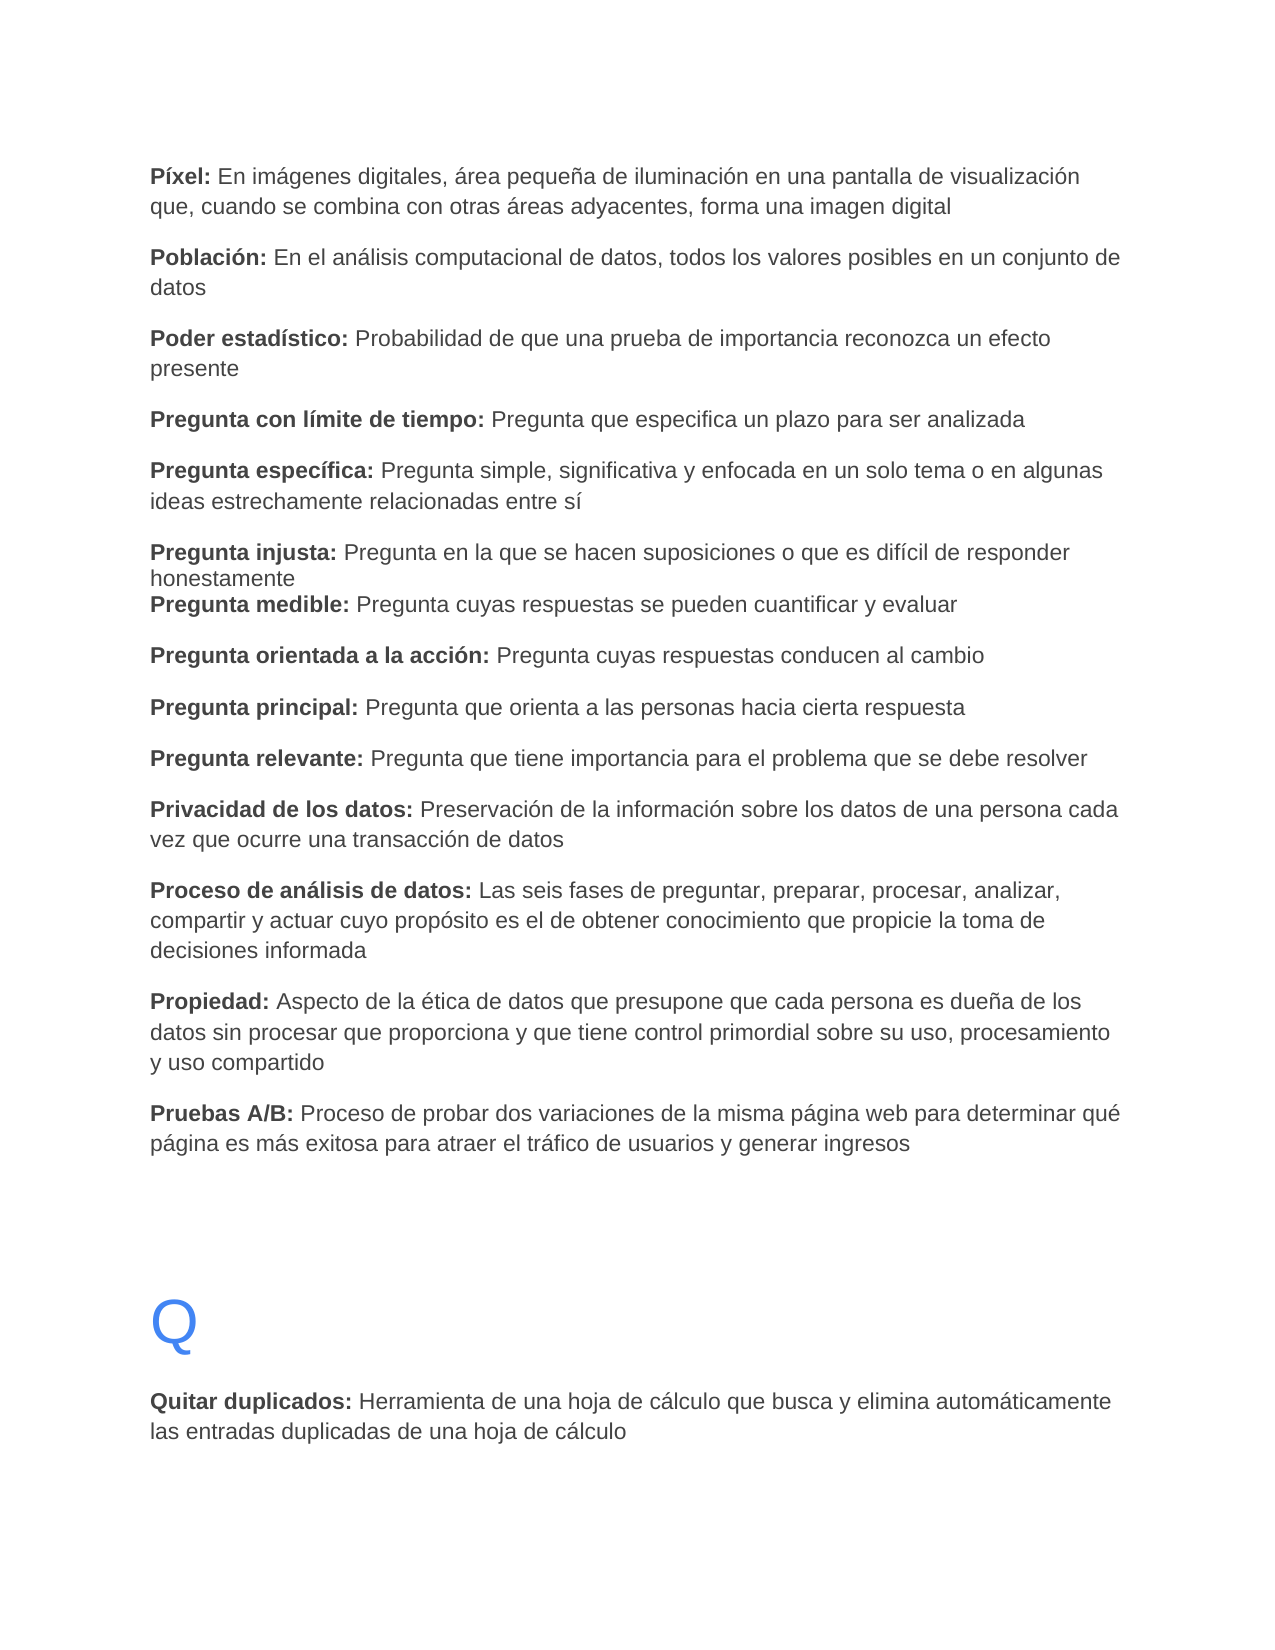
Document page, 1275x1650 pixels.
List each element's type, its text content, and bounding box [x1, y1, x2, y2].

text Q [150, 1284, 1125, 1356]
text Población: En el análisis computacional de datos, todos los valores posibles en un conjunto de datos [150, 244, 1125, 301]
text Propiedad: Aspecto de la ética de datos que presupone que cada persona es dueña de los datos sin procesar que proporciona y que tiene control primordial sobre su uso, procesamiento y uso compartido [150, 988, 1125, 1075]
text Quitar duplicados: Herramienta de una hoja de cálculo que busca y elimina automáticamente las entradas duplicadas de una hoja de cálculo [150, 1388, 1125, 1444]
text Pregunta específica: Pregunta simple, significativa y enfocada en un solo tema o en algunas ideas estrechamente relacionadas entre sí [150, 457, 1125, 514]
text Pregunta relevante: Pregunta que tiene importancia para el problema que se debe resolver [150, 744, 1125, 771]
text Píxel: En imágenes digitales, área pequeña de iluminación en una pantalla de visualización que, cuando se combina con otras áreas adyacentes, forma una imagen digital [150, 163, 1125, 219]
text Pregunta con límite de tiempo: Pregunta que especifica un plazo para ser analizada [150, 406, 1125, 433]
text Pregunta orientada a la acción: Pregunta cuyas respuestas conducen al cambio [150, 642, 1125, 669]
text Privacidad de los datos: Preservación de la información sobre los datos de una persona cada vez que ocurre una transacción de datos [150, 796, 1125, 852]
text Poder estadístico: Probabilidad de que una prueba de importancia reconozca un efecto presente [150, 325, 1125, 382]
text Pregunta principal: Pregunta que orienta a las personas hacia cierta respuesta [150, 693, 1125, 720]
text Pregunta medible: Pregunta cuyas respuestas se pueden cuantificar y evaluar [150, 591, 1125, 618]
text Proceso de análisis de datos: Las seis fases de preguntar, preparar, procesar, analizar, compartir y actuar cuyo propósito es el de obtener conocimiento que propicie la toma de decisiones informada [150, 877, 1125, 964]
text Pregunta injusta: Pregunta en la que se hacen suposiciones o que es difícil de responder honestamente [150, 539, 1125, 591]
text Pruebas A/B: Proceso de probar dos variaciones de la misma página web para determinar qué página es más exitosa para atraer el tráfico de usuarios y generar ingresos [150, 1100, 1125, 1156]
